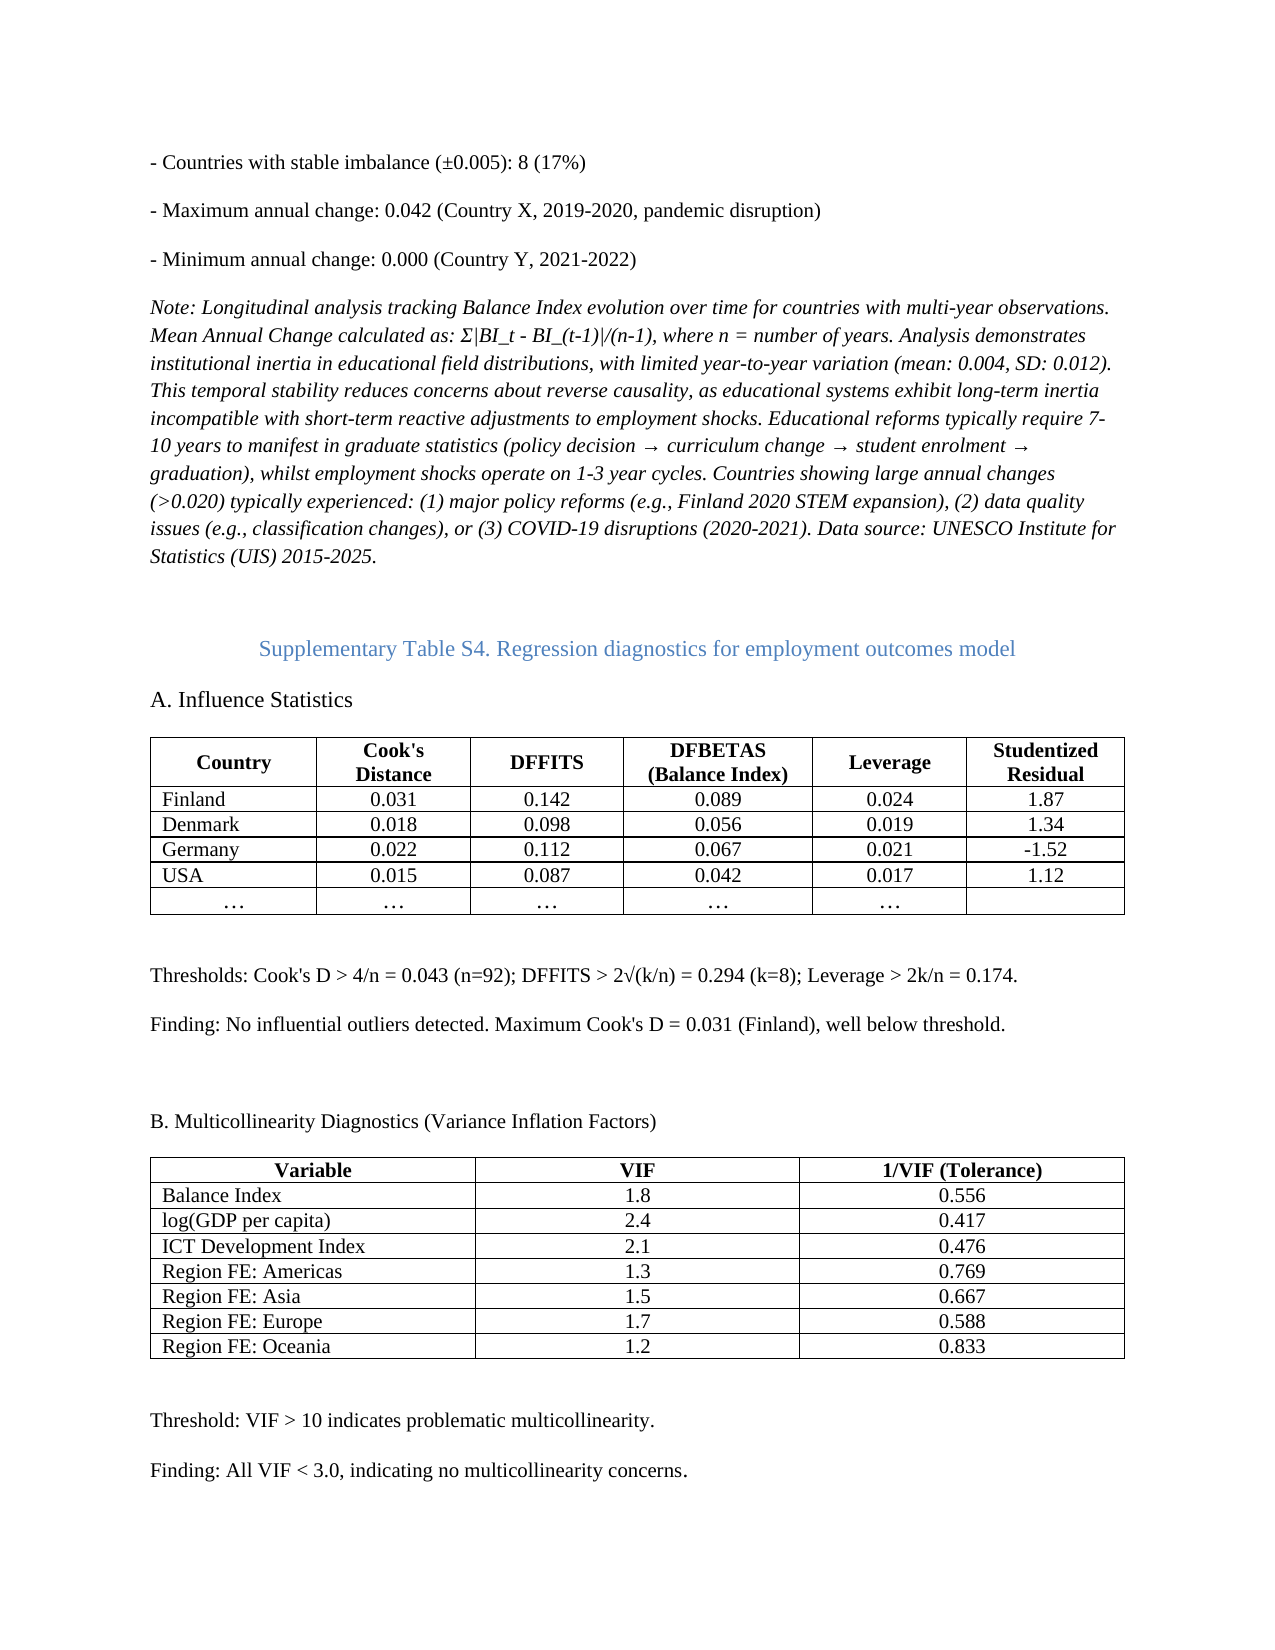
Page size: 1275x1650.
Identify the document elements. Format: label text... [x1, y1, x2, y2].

table_cell 1.3 [476, 1259, 799, 1283]
table_cell 1.87 [967, 787, 1124, 811]
text - Countries with stable imbalance (±0.005): 8 (17%) [150, 150, 1125, 174]
text Finding: All VIF < 3.0, indicating no multicollinearity concerns. [150, 1456, 1125, 1482]
table_header VIF [476, 1158, 799, 1182]
table_cell 0.022 [317, 838, 470, 861]
text Supplementary Table S4. Regression diagnostics for employment outcomes model [150, 635, 1125, 661]
table_cell 0.667 [800, 1284, 1124, 1308]
table_cell 1.8 [476, 1183, 799, 1207]
table_cell 0.556 [800, 1183, 1124, 1207]
table_cell 0.018 [317, 812, 470, 836]
table_cell 0.031 [317, 787, 470, 811]
table_cell 0.588 [800, 1309, 1124, 1333]
table_cell 0.021 [813, 838, 966, 861]
table_cell 0.098 [471, 812, 623, 836]
table_header DFFITS [471, 738, 623, 786]
table_cell Balance Index [151, 1183, 475, 1207]
table_cell USA [151, 863, 316, 887]
table_cell 1.5 [476, 1284, 799, 1308]
table_cell 2.4 [476, 1209, 799, 1232]
table_cell 1.7 [476, 1309, 799, 1333]
table_cell 0.112 [471, 838, 623, 861]
table_cell Finland [151, 787, 316, 811]
table_cell … [813, 888, 966, 914]
table_header Variable [151, 1158, 475, 1182]
text B. Multicollinearity Diagnostics (Variance Inflation Factors) [150, 1109, 1125, 1133]
table_cell 2.1 [476, 1234, 799, 1258]
text Thresholds: Cook's D > 4/n = 0.043 (n=92); DFFITS > 2√(k/n) = 0.294 (k=8); Leverage > 2k/n = 0.174. [150, 963, 1125, 987]
table_header Leverage [813, 738, 966, 786]
table_cell 0.067 [624, 838, 812, 861]
table_cell 0.476 [800, 1234, 1124, 1258]
table_cell 0.769 [800, 1259, 1124, 1283]
table_cell 0.056 [624, 812, 812, 836]
table_cell [967, 888, 1124, 914]
table_cell log(GDP per capita) [151, 1209, 475, 1232]
table_cell 0.019 [813, 812, 966, 836]
table_cell Region FE: Americas [151, 1259, 475, 1283]
text Finding: No influential outliers detected. Maximum Cook's D = 0.031 (Finland), well below threshold. [150, 1012, 1125, 1036]
table_cell ICT Development Index [151, 1234, 475, 1258]
table_cell 0.142 [471, 787, 623, 811]
table_cell 0.015 [317, 863, 470, 887]
table_header DFBETAS (Balance Index) [624, 738, 812, 786]
table_header 1/VIF (Tolerance) [800, 1158, 1124, 1182]
table_cell 0.087 [471, 863, 623, 887]
text - Minimum annual change: 0.000 (Country Y, 2021-2022) [150, 247, 1125, 271]
table_cell Germany [151, 838, 316, 861]
text A. Influence Statistics [150, 686, 1125, 712]
table_cell 0.024 [813, 787, 966, 811]
table_header Cook's Distance [317, 738, 470, 786]
table_cell Region FE: Europe [151, 1309, 475, 1333]
table_cell … [624, 888, 812, 914]
table_header Studentized Residual [967, 738, 1124, 786]
text - Maximum annual change: 0.042 (Country X, 2019-2020, pandemic disruption) [150, 198, 1125, 222]
table_cell Region FE: Oceania [151, 1334, 475, 1358]
table_cell 0.017 [813, 863, 966, 887]
table_cell 0.833 [800, 1334, 1124, 1358]
table_cell 0.042 [624, 863, 812, 887]
table_cell 0.417 [800, 1209, 1124, 1232]
table_cell 1.2 [476, 1334, 799, 1358]
table_cell Denmark [151, 812, 316, 836]
table_cell … [317, 888, 470, 914]
table_header Country [151, 738, 316, 786]
table_cell … [471, 888, 623, 914]
table_cell 0.089 [624, 787, 812, 811]
text Threshold: VIF > 10 indicates problematic multicollinearity. [150, 1407, 1125, 1432]
table_cell … [151, 888, 316, 914]
table_cell Region FE: Asia [151, 1284, 475, 1308]
table_cell -1.52 [967, 838, 1124, 861]
table_cell 1.12 [967, 863, 1124, 887]
table_cell 1.34 [967, 812, 1124, 836]
text Note: Longitudinal analysis tracking Balance Index evolution over time for countries with multi-year observations. Mean Annual Change calculated as: Σ|BI_t - BI_(t-1)|/(n-1), where n = number of years. Analysis demonstrates institutional inertia in educational field distributions, with limited year-to-year variation (mean: 0.004, SD: 0.012). This temporal stability reduces concerns about reverse causality, as educational systems exhibit long-term inertia incompatible with short-term reactive adjustments to employment shocks. Educational reforms typically require 7-10 years to manifest in graduate statistics (policy decision → curriculum change → student enrolment → graduation), whilst employment shocks operate on 1-3 year cycles. Countries showing large annual changes (>0.020) typically experienced: (1) major policy reforms (e.g., Finland 2020 STEM expansion), (2) data quality issues (e.g., classification changes), or (3) COVID-19 disruptions (2020-2021). Data source: UNESCO Institute for Statistics (UIS) 2015-2025. [150, 295, 1125, 568]
